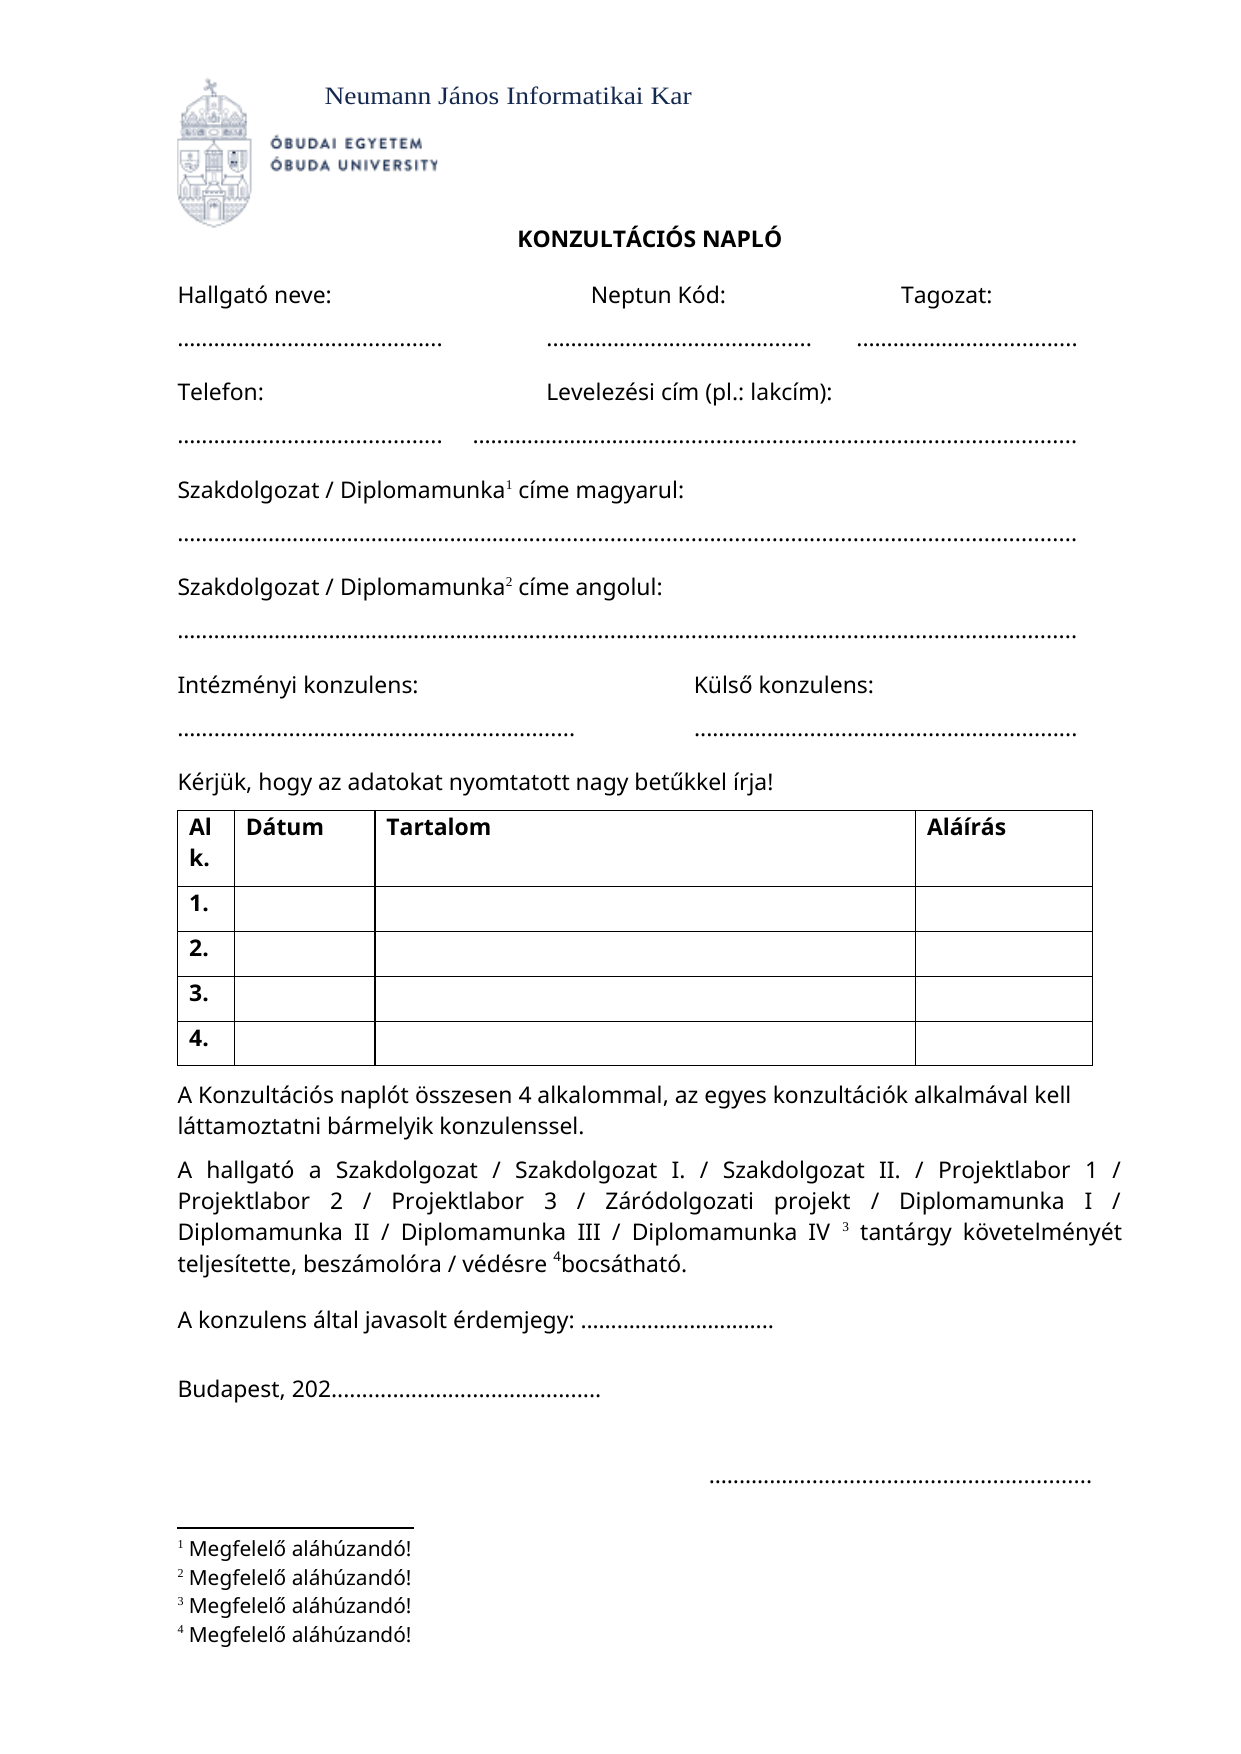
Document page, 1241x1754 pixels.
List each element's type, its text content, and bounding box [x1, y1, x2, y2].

table_cell [376, 1022, 915, 1065]
text Budapest, 202............................................ [177, 1373, 1122, 1404]
table_cell 1. [178, 887, 234, 931]
table_cell [235, 932, 374, 976]
table_header Alk. [178, 811, 234, 886]
table_header Aláírás [916, 811, 1092, 886]
text A konzulens által javasolt érdemjegy: ………………………….. [177, 1304, 1122, 1335]
table_cell [235, 977, 374, 1021]
table_cell [235, 1022, 374, 1065]
table_cell [916, 977, 1092, 1021]
table_cell [916, 887, 1092, 931]
table_cell [376, 887, 915, 931]
text Szakdolgozat / Diplomamunka címe angolul: [177, 571, 1122, 603]
table_cell 2. [178, 932, 234, 976]
text A hallgató a Szakdolgozat / Szakdolgozat I. / Szakdolgozat II. / Projektlabor 1 / Projektlabor 2 / Projektlabor 3 / Záródolgozati projekt / Diplomamunka I / Diplomamunka II / Diplomamunka III / Diplomamunka IV tantárgy követelményét teljesítette, beszámolóra / védésre bocsátható. [177, 1154, 1122, 1279]
table_cell [376, 932, 915, 976]
table_cell [916, 932, 1092, 976]
text Kérjük, hogy az adatokat nyomtatott nagy betűkkel írja! [177, 766, 1122, 798]
table_cell 3. [178, 977, 234, 1021]
table_header Dátum [235, 811, 374, 886]
text KONZULTÁCIÓS NAPLÓ [177, 223, 1122, 254]
table_cell [376, 977, 915, 1021]
table_header Tartalom [376, 811, 915, 886]
table_cell 4. [178, 1022, 234, 1065]
text Szakdolgozat / Diplomamunka címe magyarul: [177, 474, 1122, 505]
text A Konzultációs naplót összesen 4 alkalommal, az egyes konzultációk alkalmával kell láttamoztatni bármelyik konzulenssel. [177, 1079, 1122, 1141]
table_cell [916, 1022, 1092, 1065]
text Hallgató neve: Neptun Kód: Tagozat: [177, 279, 1122, 310]
text Telefon: Levelezési cím (pl.: lakcím): [177, 376, 1122, 408]
text Intézményi konzulens: Külső konzulens: [177, 669, 1122, 700]
table_cell [235, 887, 374, 931]
